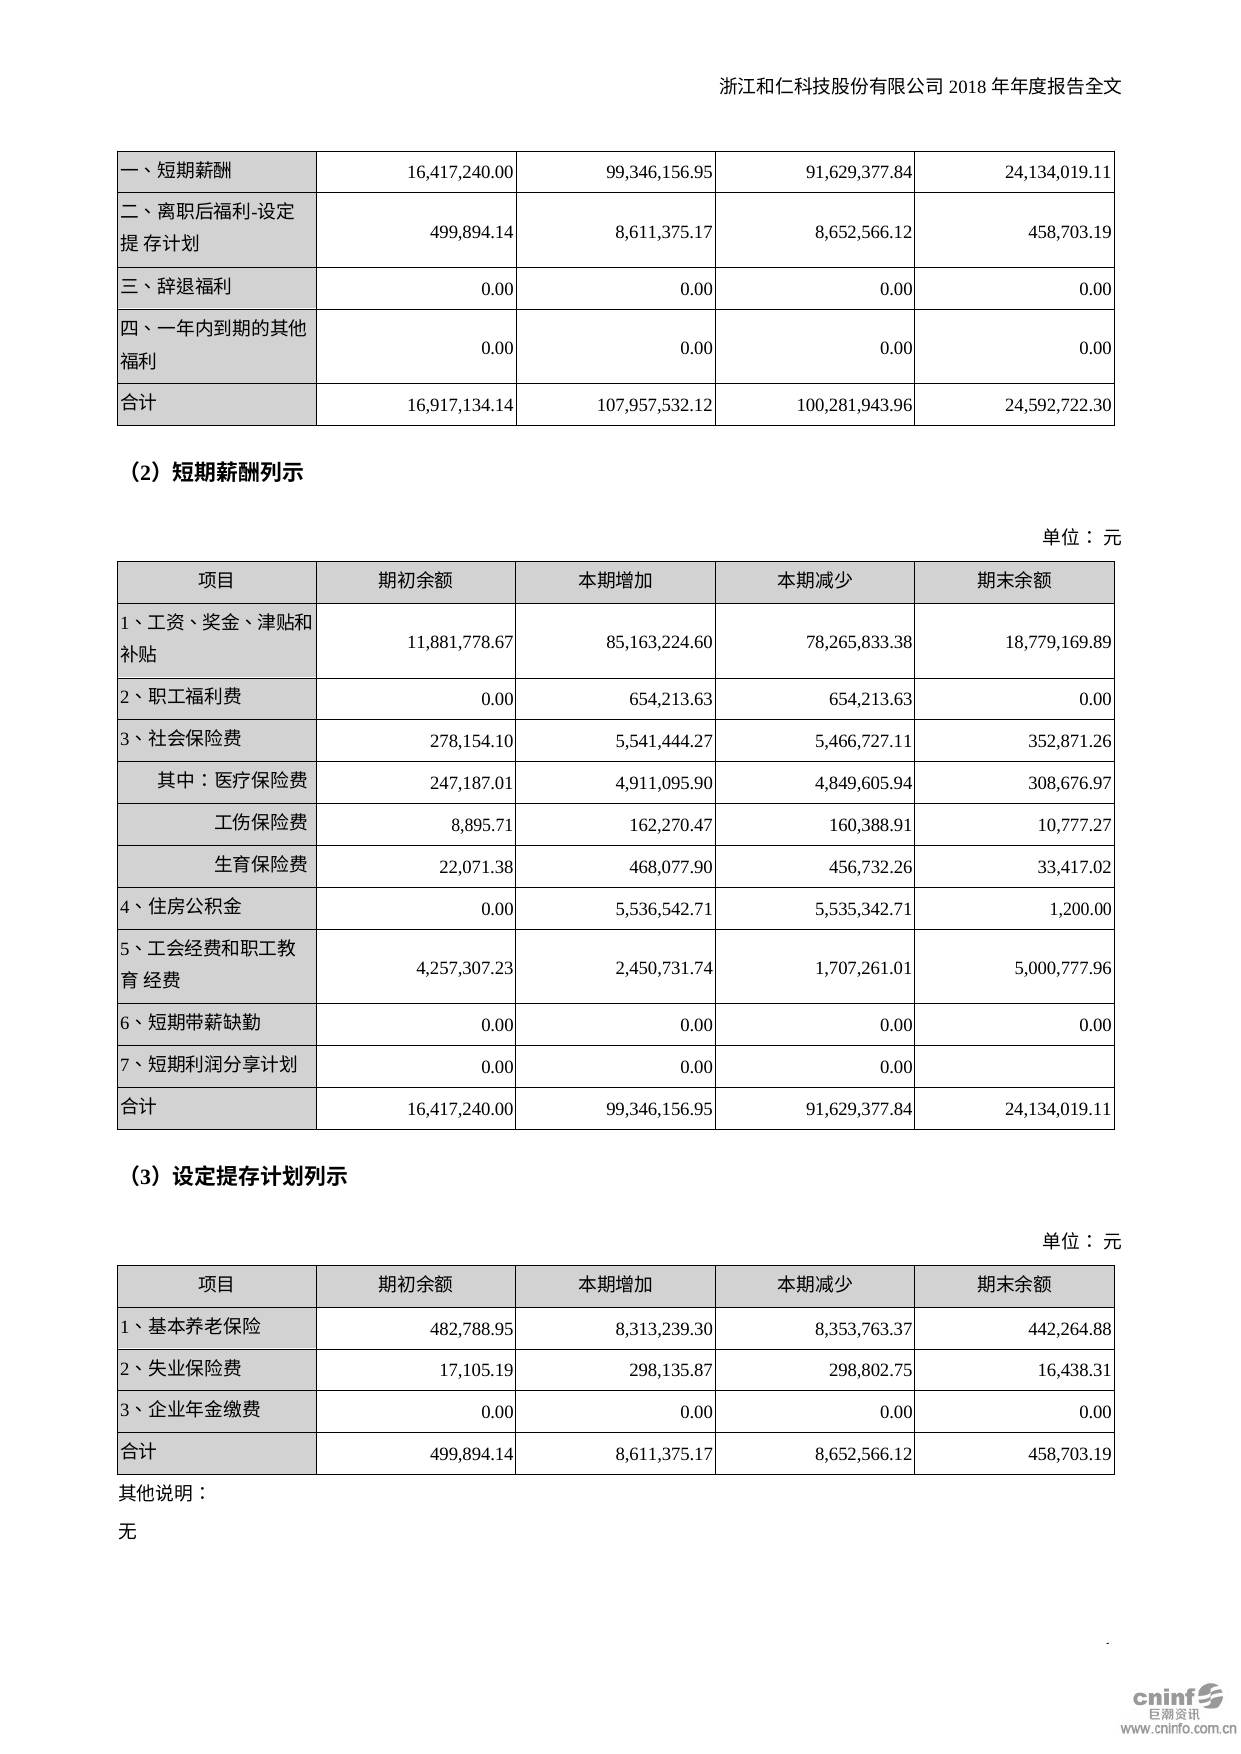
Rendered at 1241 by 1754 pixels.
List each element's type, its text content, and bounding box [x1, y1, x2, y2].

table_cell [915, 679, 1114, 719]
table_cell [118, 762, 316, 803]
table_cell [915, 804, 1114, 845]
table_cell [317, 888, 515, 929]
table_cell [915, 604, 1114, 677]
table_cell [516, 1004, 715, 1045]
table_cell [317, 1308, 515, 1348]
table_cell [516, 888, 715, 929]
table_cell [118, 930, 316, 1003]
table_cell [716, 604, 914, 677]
picture [1115, 1680, 1240, 1737]
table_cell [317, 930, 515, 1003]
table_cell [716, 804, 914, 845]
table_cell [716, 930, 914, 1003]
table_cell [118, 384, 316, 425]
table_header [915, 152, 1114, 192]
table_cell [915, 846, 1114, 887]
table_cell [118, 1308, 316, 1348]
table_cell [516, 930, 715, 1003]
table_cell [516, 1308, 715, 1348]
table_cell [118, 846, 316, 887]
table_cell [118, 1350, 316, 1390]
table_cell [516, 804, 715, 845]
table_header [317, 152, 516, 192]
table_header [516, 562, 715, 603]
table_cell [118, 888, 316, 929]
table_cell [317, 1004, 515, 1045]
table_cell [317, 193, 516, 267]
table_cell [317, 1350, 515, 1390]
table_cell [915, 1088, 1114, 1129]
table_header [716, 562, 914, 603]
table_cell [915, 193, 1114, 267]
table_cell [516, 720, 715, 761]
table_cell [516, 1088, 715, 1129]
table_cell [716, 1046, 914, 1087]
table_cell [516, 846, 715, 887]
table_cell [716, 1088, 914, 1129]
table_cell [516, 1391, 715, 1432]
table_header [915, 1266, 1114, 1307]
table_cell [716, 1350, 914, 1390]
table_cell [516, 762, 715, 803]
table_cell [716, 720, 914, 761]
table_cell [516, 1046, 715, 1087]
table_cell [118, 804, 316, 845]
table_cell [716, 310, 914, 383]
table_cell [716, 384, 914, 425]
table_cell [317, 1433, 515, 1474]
text 单位： 元 [102, 524, 1122, 549]
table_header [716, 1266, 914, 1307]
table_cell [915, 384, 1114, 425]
text 单位： 元 [102, 1228, 1122, 1253]
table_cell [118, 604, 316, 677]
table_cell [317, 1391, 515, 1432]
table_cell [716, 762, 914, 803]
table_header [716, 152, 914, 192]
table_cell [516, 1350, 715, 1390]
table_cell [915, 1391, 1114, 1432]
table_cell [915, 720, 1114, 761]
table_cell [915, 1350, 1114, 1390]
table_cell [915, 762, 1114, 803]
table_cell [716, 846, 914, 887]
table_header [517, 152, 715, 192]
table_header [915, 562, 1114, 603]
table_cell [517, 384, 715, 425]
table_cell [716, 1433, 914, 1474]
subtitle （2）短期薪酬列示 [118, 457, 1122, 487]
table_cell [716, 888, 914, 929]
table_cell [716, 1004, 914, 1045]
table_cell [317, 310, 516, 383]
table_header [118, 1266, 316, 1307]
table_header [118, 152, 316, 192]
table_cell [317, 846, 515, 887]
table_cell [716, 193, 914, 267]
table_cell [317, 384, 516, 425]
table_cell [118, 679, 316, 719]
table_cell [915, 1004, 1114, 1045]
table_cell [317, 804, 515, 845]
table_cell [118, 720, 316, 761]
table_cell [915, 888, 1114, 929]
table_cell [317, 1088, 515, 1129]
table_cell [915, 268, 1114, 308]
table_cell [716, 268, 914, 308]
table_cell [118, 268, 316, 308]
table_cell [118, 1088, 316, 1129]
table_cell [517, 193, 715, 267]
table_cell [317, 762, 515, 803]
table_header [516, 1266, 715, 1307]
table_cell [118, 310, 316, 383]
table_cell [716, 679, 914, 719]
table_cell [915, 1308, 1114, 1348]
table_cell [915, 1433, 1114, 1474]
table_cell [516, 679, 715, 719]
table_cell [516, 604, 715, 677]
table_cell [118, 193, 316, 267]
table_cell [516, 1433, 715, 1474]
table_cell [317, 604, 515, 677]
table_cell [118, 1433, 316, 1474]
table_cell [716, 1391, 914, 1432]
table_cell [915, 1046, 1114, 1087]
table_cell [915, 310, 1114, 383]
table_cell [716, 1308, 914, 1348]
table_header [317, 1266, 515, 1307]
subtitle （3）设定提存计划列示 [118, 1161, 1122, 1191]
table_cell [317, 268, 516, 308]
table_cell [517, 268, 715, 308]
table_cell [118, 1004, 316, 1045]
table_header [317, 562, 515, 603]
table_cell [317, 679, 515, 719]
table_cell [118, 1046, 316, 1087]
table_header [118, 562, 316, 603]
text 其他说明： 无 [118, 1481, 214, 1544]
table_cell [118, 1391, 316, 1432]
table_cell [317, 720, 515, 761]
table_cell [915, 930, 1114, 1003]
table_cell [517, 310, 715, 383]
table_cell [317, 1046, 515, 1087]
